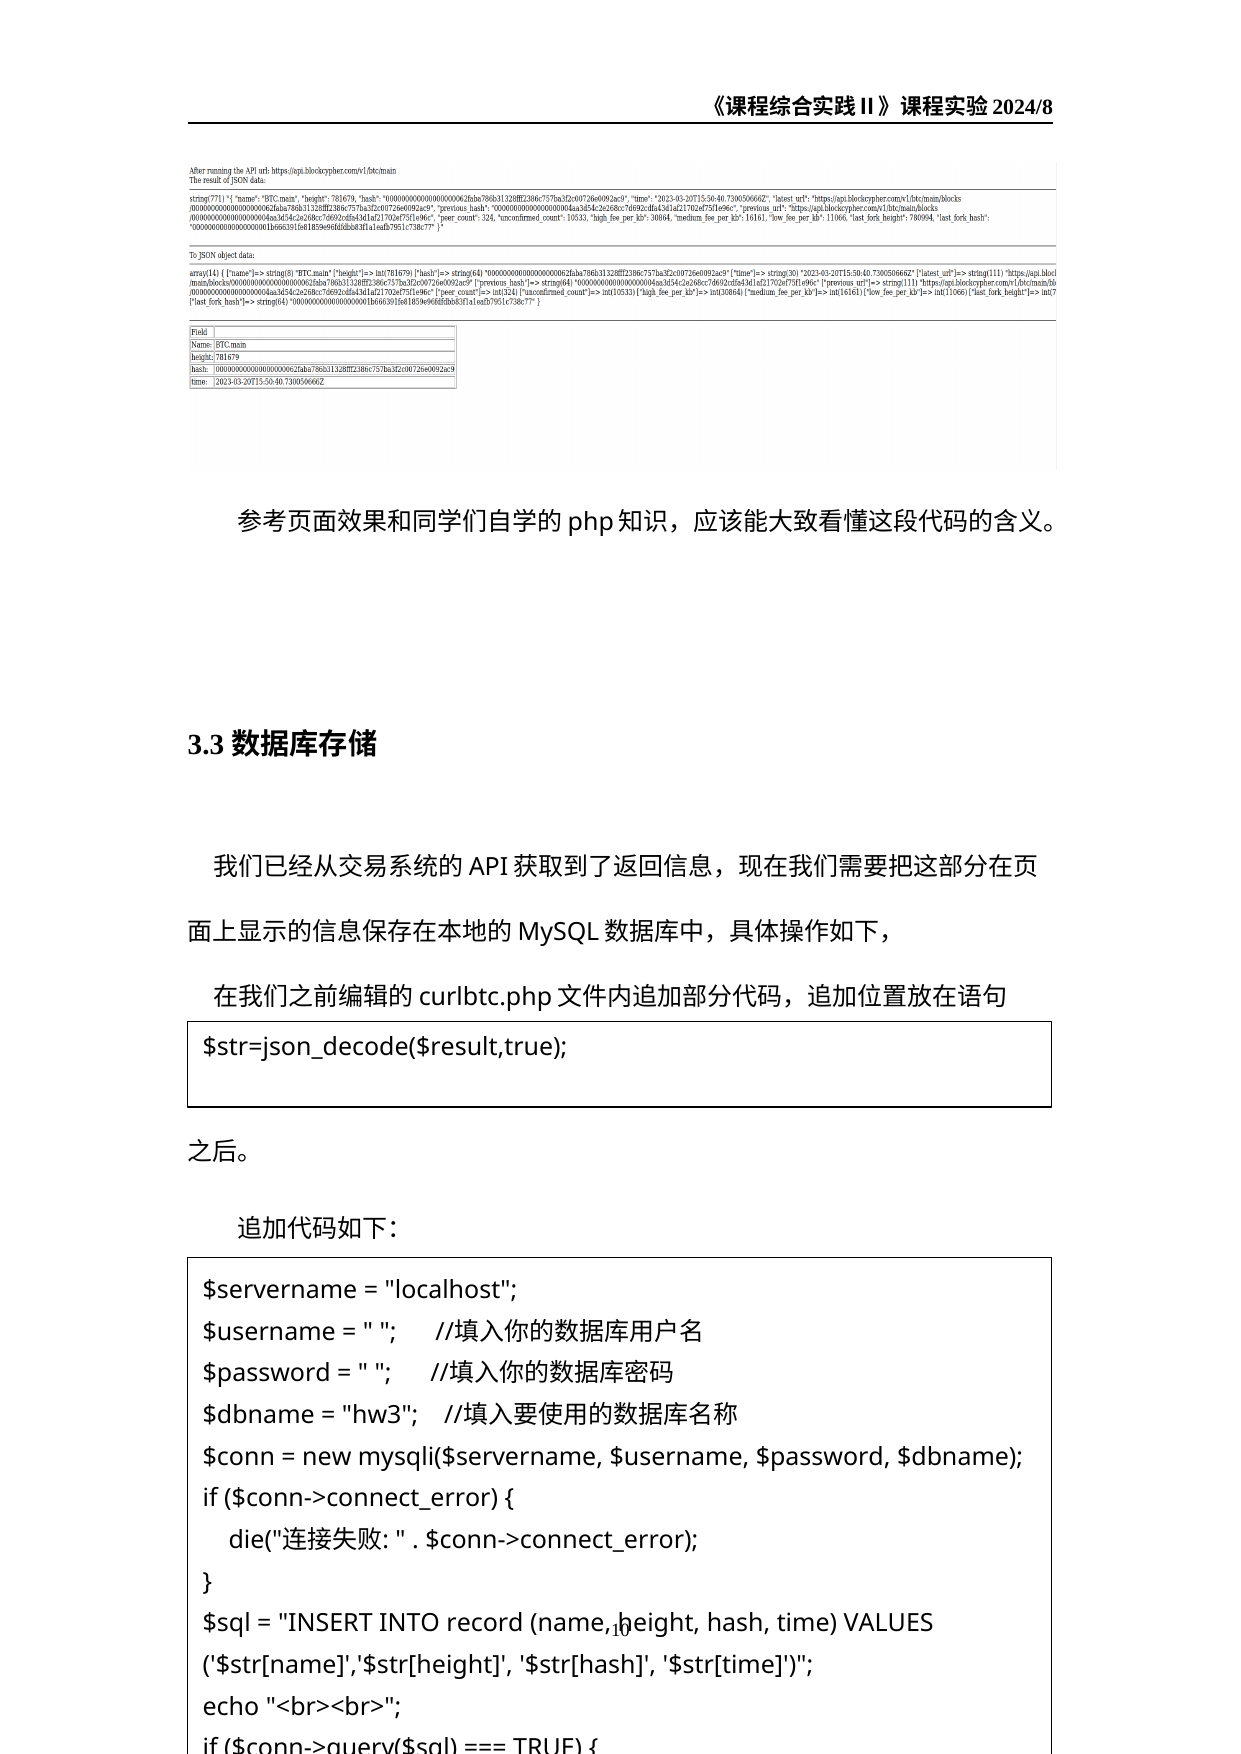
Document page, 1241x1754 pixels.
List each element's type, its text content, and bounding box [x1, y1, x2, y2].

text 之后。 [187, 1117, 1053, 1182]
subtitle 3.3 数据库存储 [187, 709, 1053, 774]
text 追加代码如下： [187, 1194, 1053, 1259]
text 在我们之前编辑的curlbtc.php文件内追加部分代码，追加位置放在语句 [187, 962, 1053, 1027]
text 参考页面效果和同学们自学的php知识，应该能大致看懂这段代码的含义。 [187, 487, 1053, 552]
text 我们已经从交易系统的API获取到了返回信息，现在我们需要把这部分在页面上显示的信息保存在本地的MySQL数据库中，具体操作如下， [187, 832, 1053, 962]
picture [187, 162, 1057, 470]
